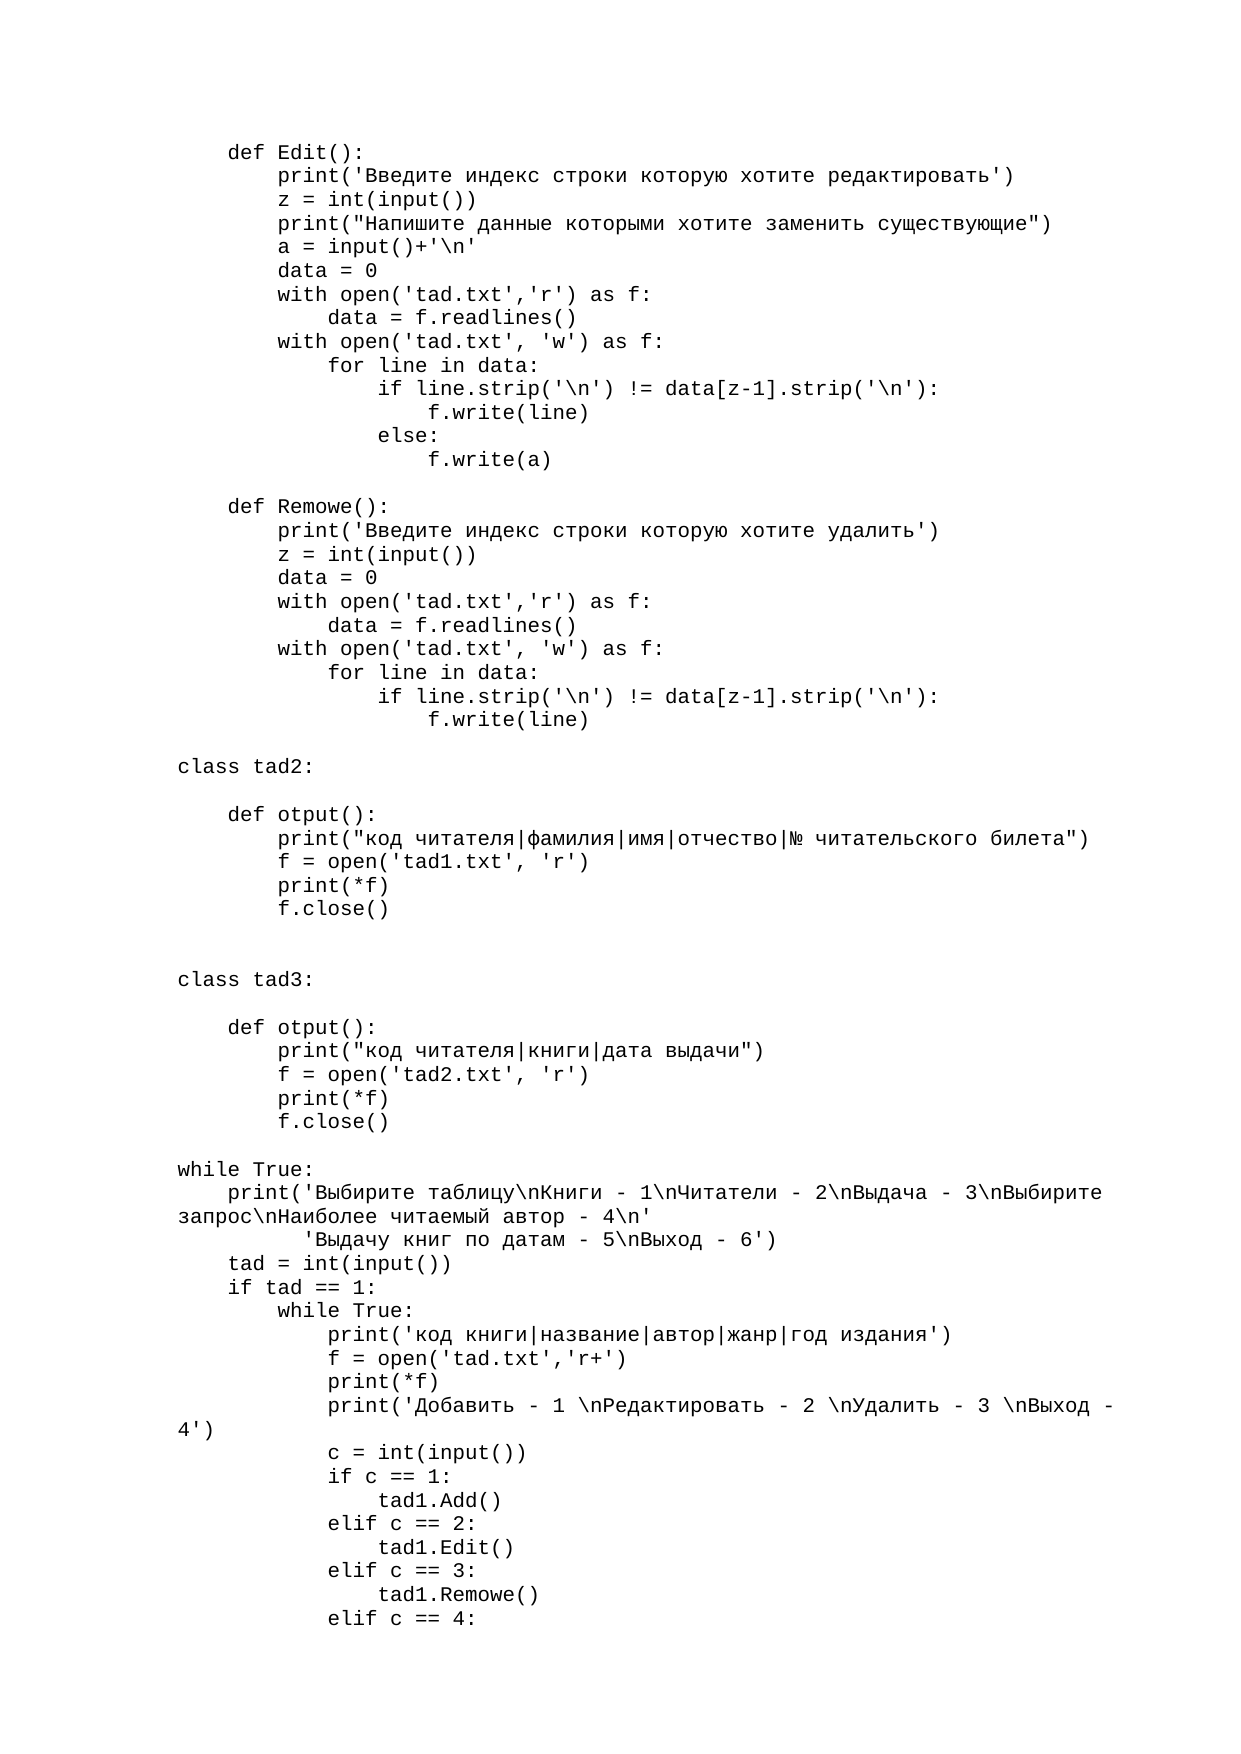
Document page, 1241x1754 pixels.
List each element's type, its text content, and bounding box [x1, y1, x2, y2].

text f.write(line) [177, 402, 1152, 426]
text elif c == 4: [177, 1608, 1152, 1631]
text def Remowe(): [177, 496, 1152, 520]
text f = open('tad.txt','r+') [177, 1348, 1152, 1371]
text z = int(input()) [177, 189, 1152, 213]
text c = int(input()) [177, 1442, 1152, 1466]
text print("код читателя|фамилия|имя|отчество|№ читательского билета") [177, 827, 1152, 851]
text 'Выдачу книг по датам - 5\nВыход - 6') [177, 1229, 1152, 1253]
text def Edit(): [177, 142, 1152, 165]
text f.write(a) [177, 449, 1152, 473]
text f.close() [177, 898, 1152, 922]
text f.close() [177, 1111, 1152, 1135]
text while True: [177, 1300, 1152, 1324]
text class tad3: [177, 969, 1152, 993]
text data = 0 [177, 567, 1152, 591]
text print("Напишите данные которыми хотите заменить существующие") [177, 213, 1152, 236]
text with open('tad.txt', 'w') as f: [177, 331, 1152, 354]
text tad1.Edit() [177, 1537, 1152, 1561]
text if tad == 1: [177, 1277, 1152, 1300]
text with open('tad.txt','r') as f: [177, 284, 1152, 307]
text data = f.readlines() [177, 615, 1152, 638]
text if line.strip('\n') != data[z-1].strip('\n'): [177, 686, 1152, 709]
text data = 0 [177, 260, 1152, 284]
text print(*f) [177, 875, 1152, 898]
text class tad2: [177, 757, 1152, 780]
text print(*f) [177, 1088, 1152, 1111]
text f = open('tad2.txt', 'r') [177, 1064, 1152, 1088]
text print(*f) [177, 1371, 1152, 1395]
text if line.strip('\n') != data[z-1].strip('\n'): [177, 378, 1152, 402]
text print("код читателя|книги|дата выдачи") [177, 1040, 1152, 1064]
text data = f.readlines() [177, 307, 1152, 331]
text def otput(): [177, 1017, 1152, 1040]
text print('Выбирите таблицу\nКниги - 1\nЧитатели - 2\nВыдача - 3\nВыбирите запрос\nНаиболее читаемый автор - 4\n' [177, 1182, 1152, 1229]
text print('Введите индекс строки которую хотите удалить') [177, 520, 1152, 544]
text if c == 1: [177, 1466, 1152, 1489]
text elif c == 3: [177, 1561, 1152, 1584]
text with open('tad.txt','r') as f: [177, 591, 1152, 615]
text def otput(): [177, 804, 1152, 827]
text else: [177, 426, 1152, 449]
text a = input()+'\n' [177, 236, 1152, 260]
text f.write(line) [177, 709, 1152, 733]
text while True: [177, 1158, 1152, 1182]
text with open('tad.txt', 'w') as f: [177, 638, 1152, 662]
text tad1.Add() [177, 1489, 1152, 1513]
text for line in data: [177, 354, 1152, 378]
text tad1.Remowe() [177, 1584, 1152, 1608]
text print('Добавить - 1 \nРедактировать - 2 \nУдалить - 3 \nВыход - 4') [177, 1395, 1152, 1442]
text f = open('tad1.txt', 'r') [177, 851, 1152, 875]
text tad = int(input()) [177, 1253, 1152, 1277]
text z = int(input()) [177, 544, 1152, 567]
text print('Введите индекс строки которую хотите редактировать') [177, 165, 1152, 189]
text for line in data: [177, 662, 1152, 686]
text print('код книги|название|автор|жанр|год издания') [177, 1324, 1152, 1348]
text elif c == 2: [177, 1513, 1152, 1537]
